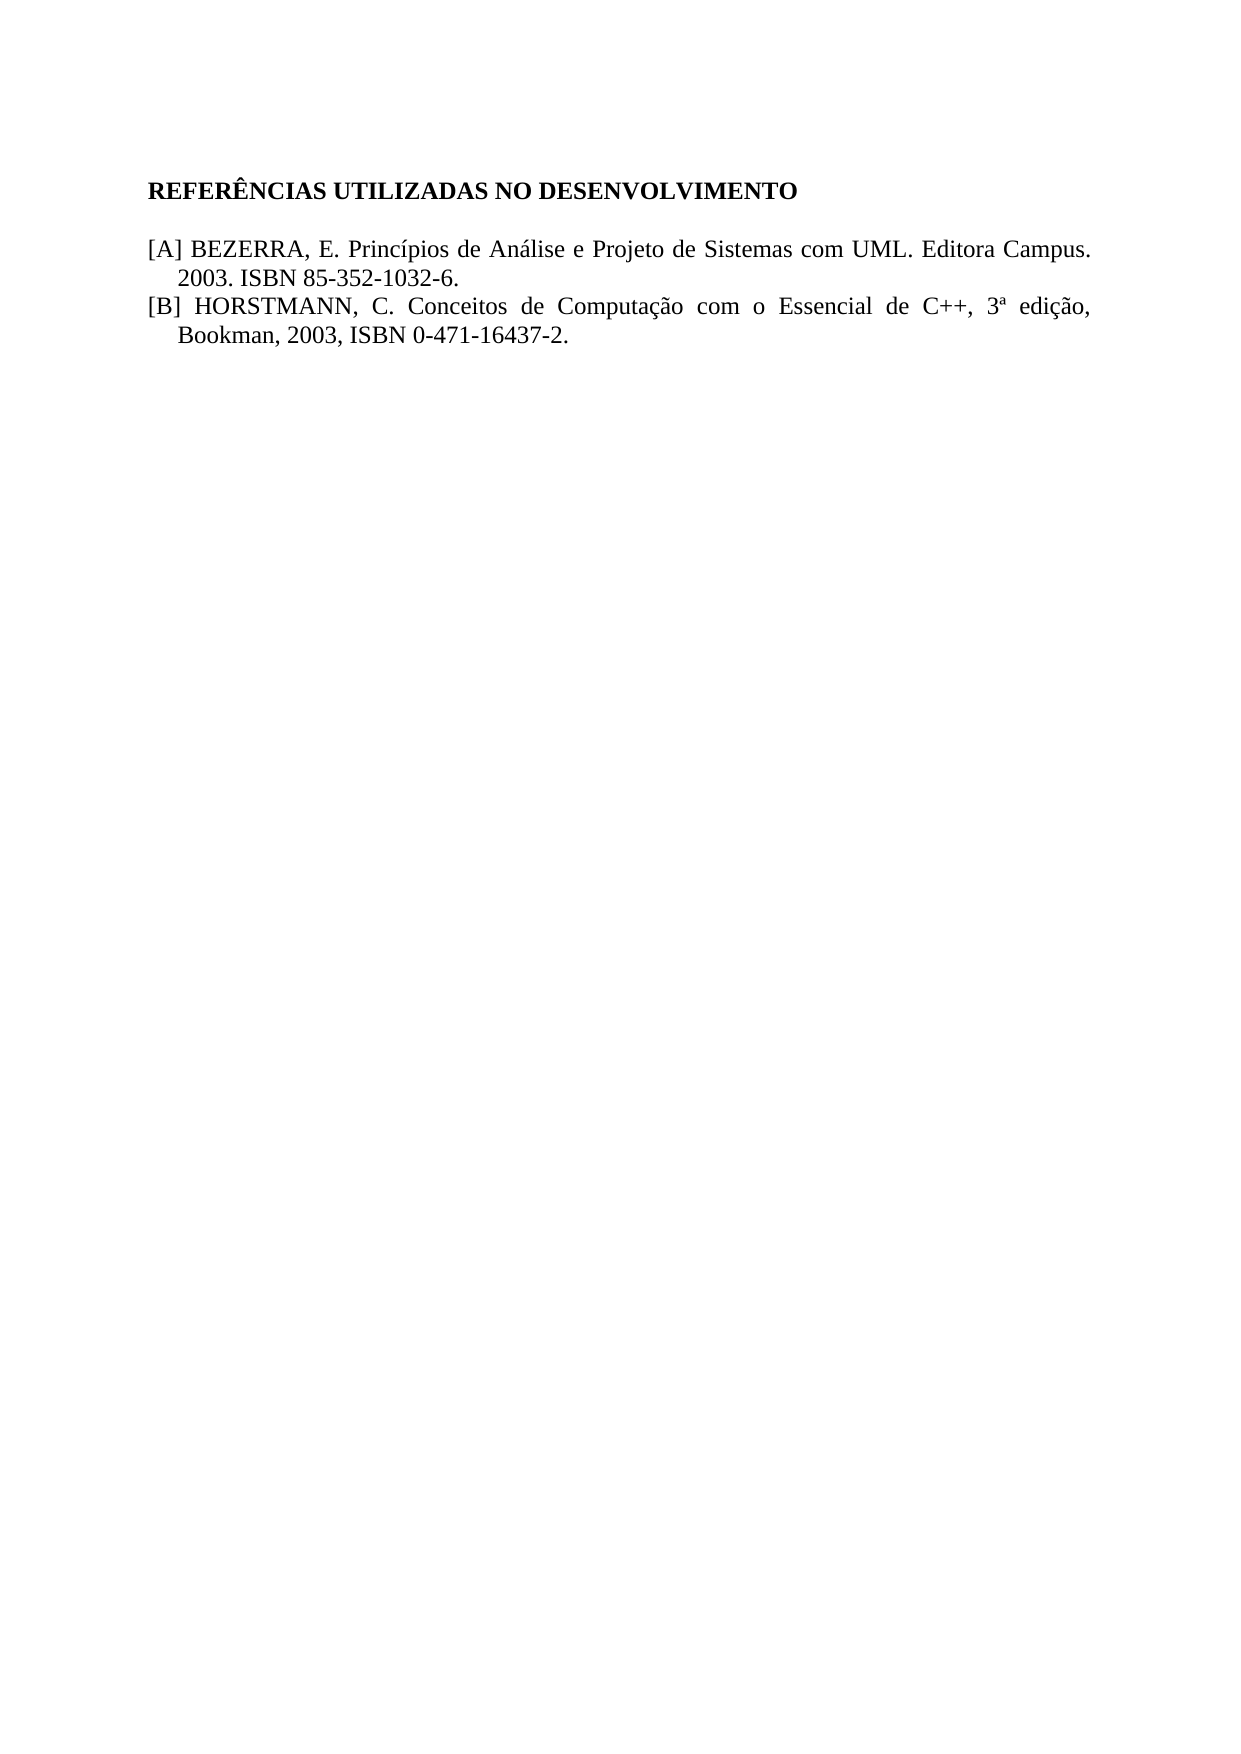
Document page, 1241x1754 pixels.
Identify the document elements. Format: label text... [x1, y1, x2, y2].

text [B] HORSTMANN, C. Conceitos de Computação com o Essencial de C++, 3ª edição, Bookman, 2003, ISBN 0-471-16437-2. [148, 291, 1092, 349]
subtitle REFERÊNCIAS UTILIZADAS NO DESENVOLVIMENTO [148, 176, 1092, 205]
text [A] BEZERRA, E. Princípios de Análise e Projeto de Sistemas com UML. Editora Campus. 2003. ISBN 85-352-1032-6. [148, 234, 1092, 291]
